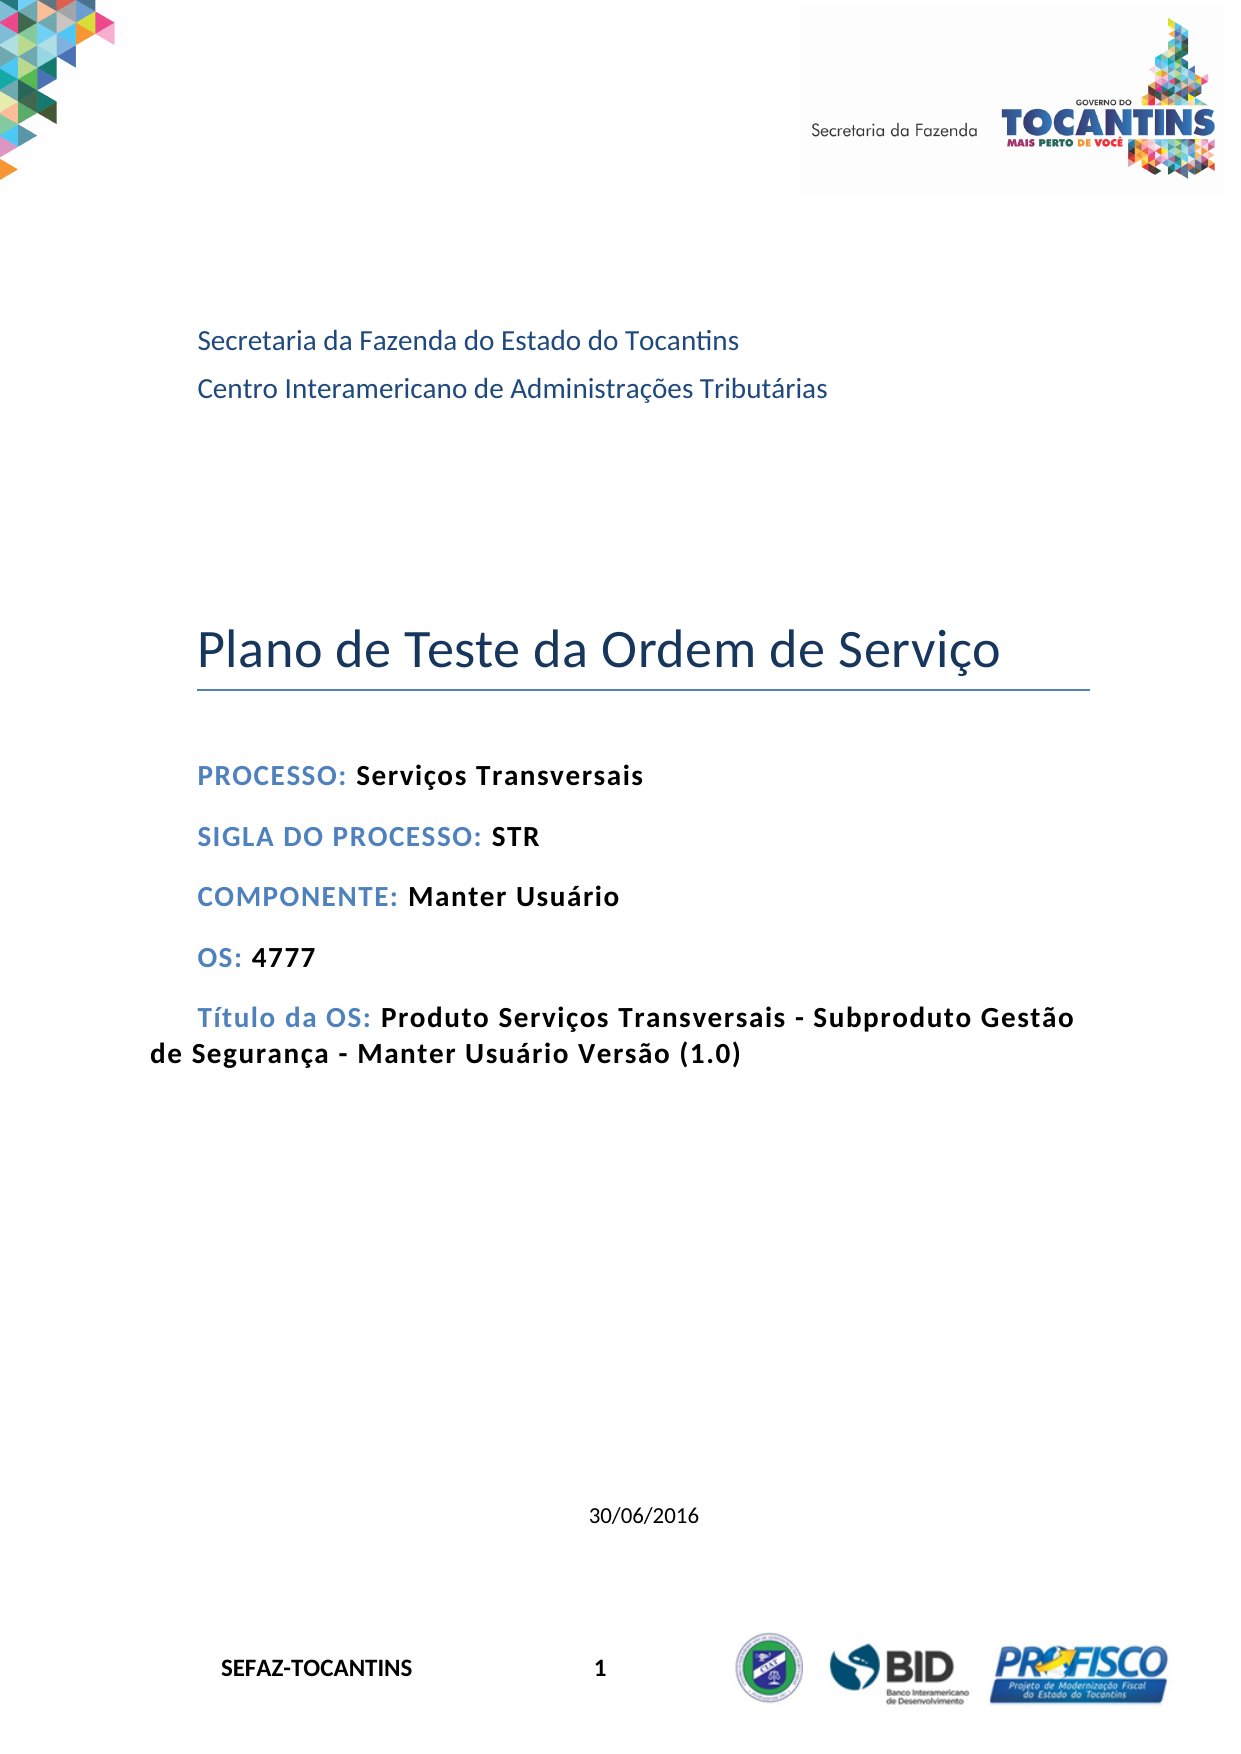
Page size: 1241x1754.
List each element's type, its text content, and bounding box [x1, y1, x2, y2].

picture [733, 1631, 1174, 1707]
list OS: 4777 [150, 939, 1090, 974]
text Plano de Teste da Ordem de Serviço [197, 615, 1090, 689]
list COMPONENTE: Manter Usuário [150, 878, 1090, 914]
list PROCESSO: Serviços Transversais [150, 757, 1090, 793]
picture [800, 5, 1226, 194]
list Título da OS: Produto Serviços Transversais - Subproduto Gestão de Segurança - Manter Usuário Versão (1.0) [150, 999, 1090, 1071]
list SIGLA DO PROCESSO: STR [150, 818, 1090, 853]
text Secretaria da Fazenda do Estado do Tocantins [197, 322, 1090, 358]
text Centro Interamericano de Administrações Tributárias [197, 370, 1090, 406]
picture [0, 0, 161, 188]
text 30/06/2016 [197, 1501, 1090, 1529]
